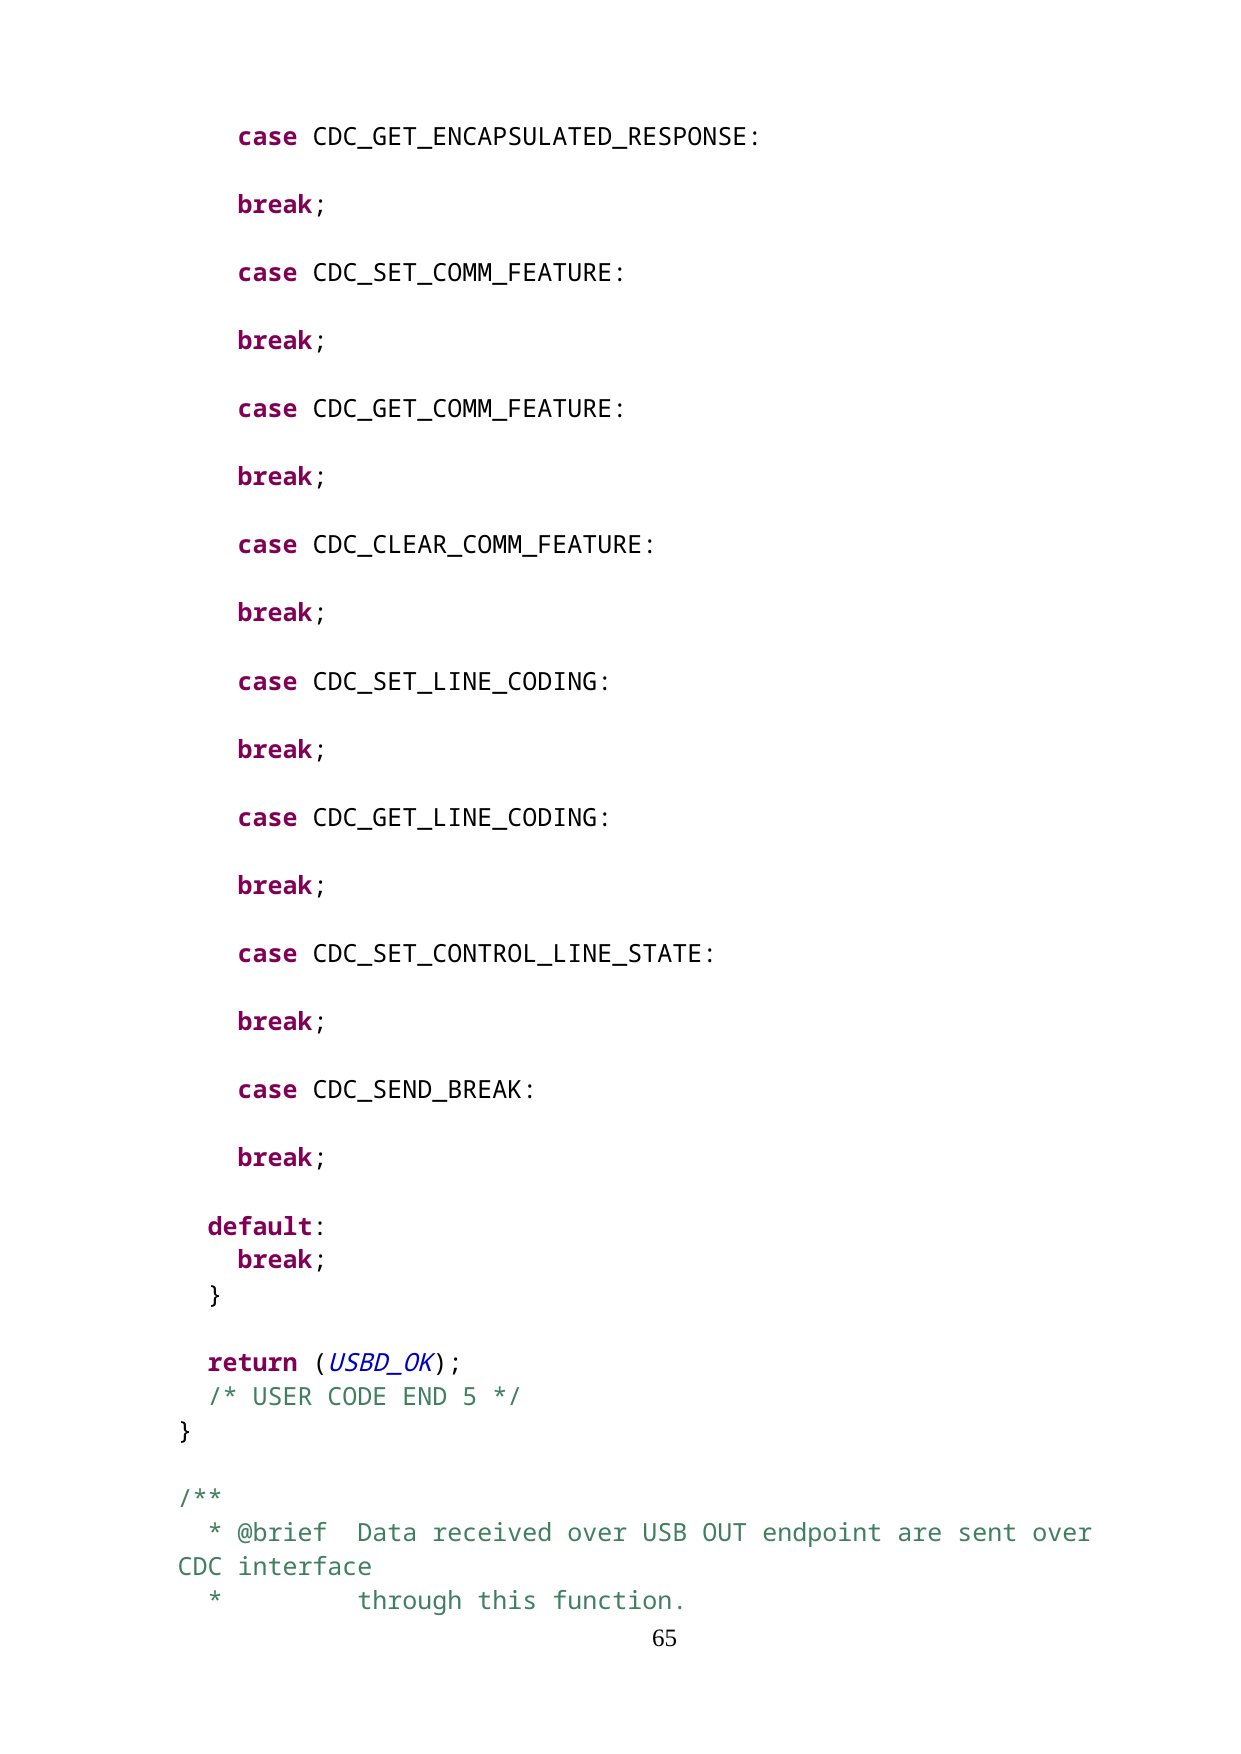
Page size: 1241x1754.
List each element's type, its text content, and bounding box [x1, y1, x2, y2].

text * through this function. [177, 1583, 1152, 1617]
text * @brief Data received over USB OUT endpoint are sent over CDC interface [177, 1515, 1152, 1583]
text break; [177, 322, 1152, 357]
text case CDC_GET_ENCAPSULATED_RESPONSE: [177, 118, 1152, 152]
text break; [177, 459, 1152, 493]
text /** [177, 1481, 1152, 1515]
text case CDC_CLEAR_COMM_FEATURE: [177, 527, 1152, 561]
text break; [177, 731, 1152, 765]
text default: [177, 1208, 1152, 1242]
text return (USBD_OK); [177, 1344, 1152, 1378]
text case CDC_GET_LINE_CODING: [177, 799, 1152, 833]
text break; [177, 1242, 1152, 1276]
text break; [177, 867, 1152, 902]
text /* USER CODE END 5 */ [177, 1378, 1152, 1412]
text break; [177, 1140, 1152, 1174]
text case CDC_GET_COMM_FEATURE: [177, 391, 1152, 425]
text break; [177, 186, 1152, 220]
text case CDC_SEND_BREAK: [177, 1072, 1152, 1106]
text case CDC_SET_CONTROL_LINE_STATE: [177, 936, 1152, 970]
text break; [177, 595, 1152, 629]
text } [177, 1412, 1152, 1447]
text } [177, 1276, 1152, 1310]
text case CDC_SET_COMM_FEATURE: [177, 254, 1152, 288]
text case CDC_SET_LINE_CODING: [177, 663, 1152, 697]
text break; [177, 1004, 1152, 1038]
